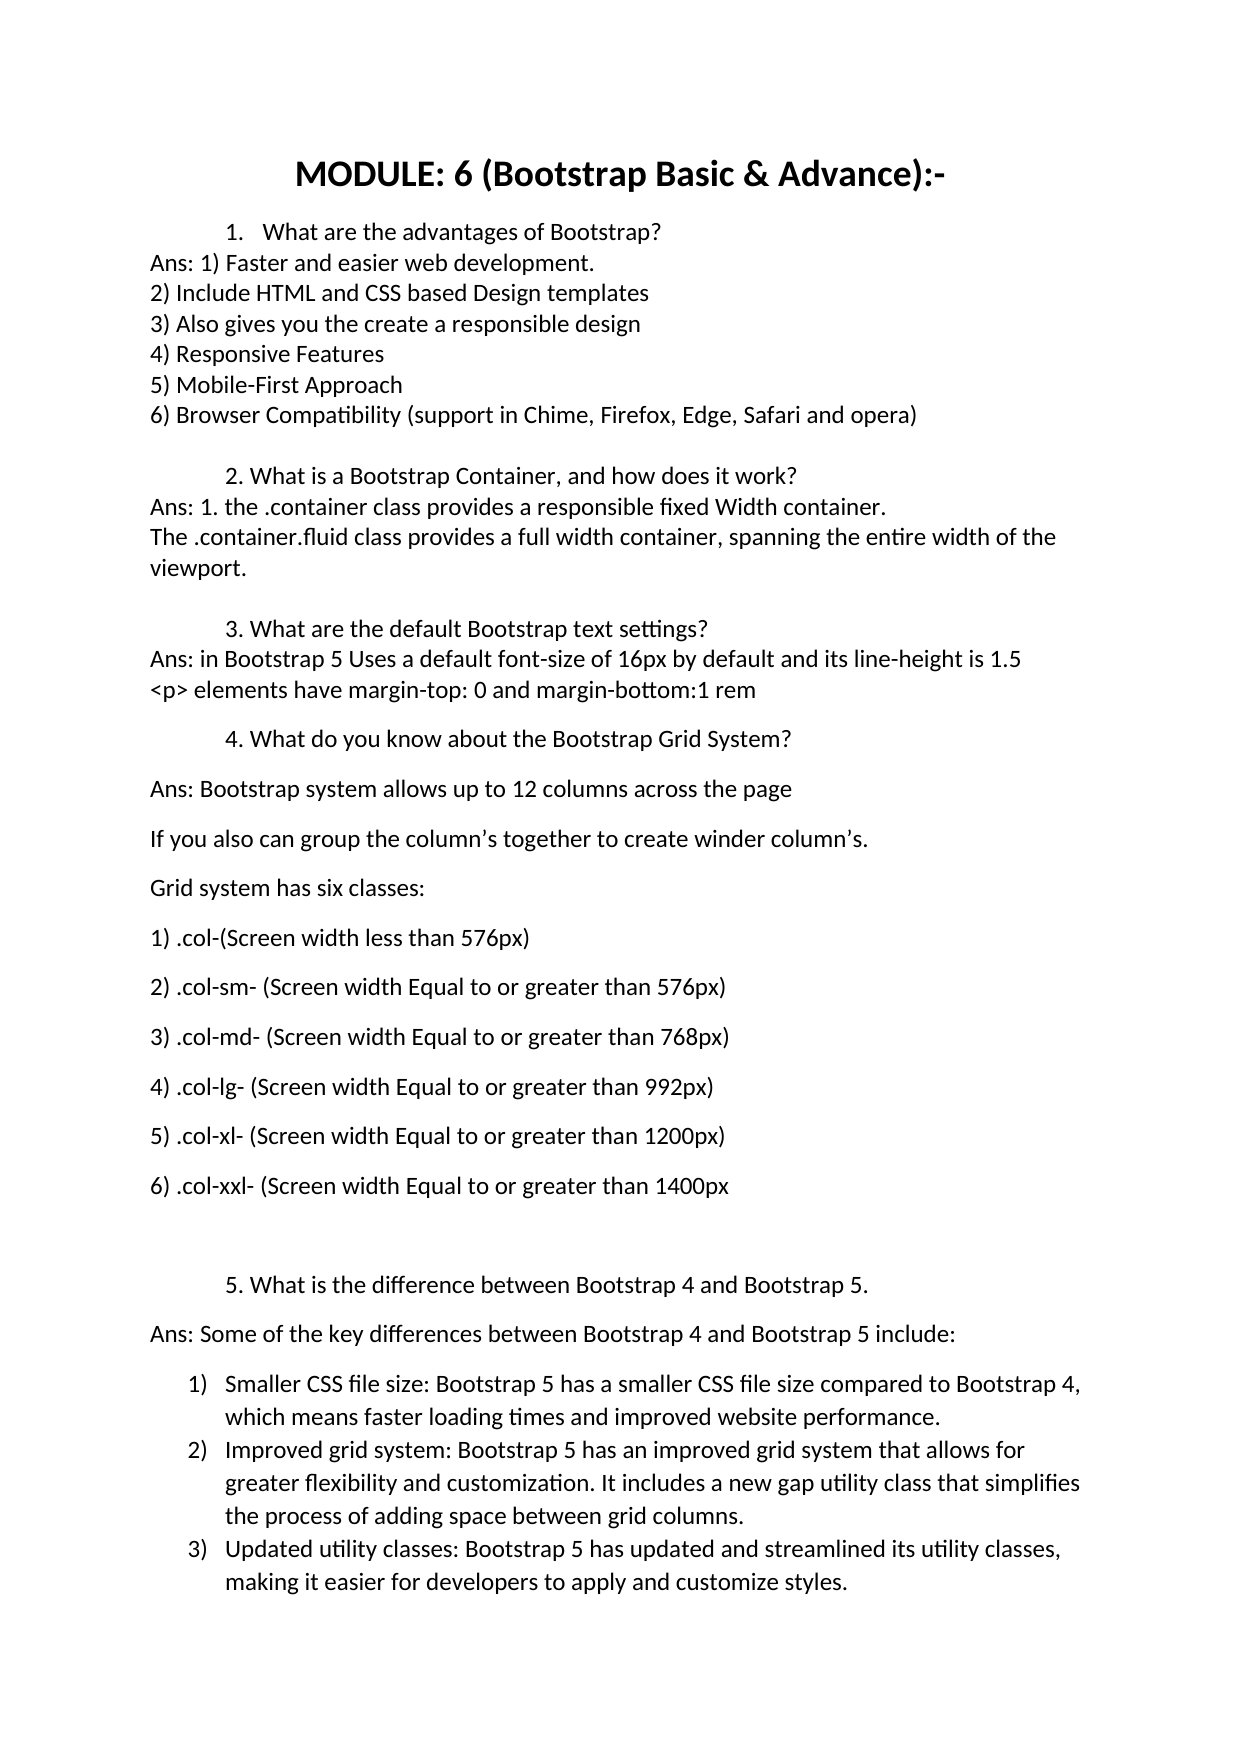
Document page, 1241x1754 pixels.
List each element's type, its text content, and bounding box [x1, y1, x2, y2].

text Ans: 1. the .container class provides a responsible fixed Width container. [150, 491, 1090, 521]
text 6) .col-xxl- (Screen width Equal to or greater than 1400px [150, 1170, 1090, 1200]
list Smaller CSS file size: Bootstrap 5 has a smaller CSS file size compared to Bootstrap 4, which means faster loading times and improved website performance. [187, 1368, 1090, 1432]
text 5. What is the difference between Bootstrap 4 and Bootstrap 5. [150, 1269, 1090, 1299]
text 1) .col-(Screen width less than 576px) [150, 922, 1090, 952]
text 2) Include HTML and CSS based Design templates [150, 277, 1090, 308]
text 4) Responsive Features [150, 338, 1090, 369]
list What are the advantages of Bootstrap? [225, 216, 1090, 247]
list Improved grid system: Bootstrap 5 has an improved grid system that allows for greater flexibility and customization. It includes a new gap utility class that simplifies the process of adding space between grid columns. [187, 1434, 1090, 1530]
text 2) .col-sm- (Screen width Equal to or greater than 576px) [150, 971, 1090, 1002]
text 6) Browser Compatibility (support in Chime, Firefox, Edge, Safari and opera) [150, 399, 1090, 430]
text 5) .col-xl- (Screen width Equal to or greater than 1200px) [150, 1120, 1090, 1151]
text 3) Also gives you the create a responsible design [150, 308, 1090, 338]
list Updated utility classes: Bootstrap 5 has updated and streamlined its utility classes, making it easier for developers to apply and customize styles. [187, 1533, 1090, 1596]
text Ans: 1) Faster and easier web development. [150, 247, 1090, 277]
text <p> elements have margin-top: 0 and margin-bottom:1 rem [150, 674, 1090, 704]
text MODULE: 6 (Bootstrap Basic & Advance):- [150, 150, 1090, 196]
text If you also can group the column’s together to create winder column’s. [150, 823, 1090, 853]
text Grid system has six classes: [150, 872, 1090, 903]
text 3. What are the default Bootstrap text settings? [150, 613, 1090, 643]
text Ans: in Bootstrap 5 Uses a default font-size of 16px by default and its line-height is 1.5 [150, 643, 1090, 674]
text Ans: Bootstrap system allows up to 12 columns across the page [150, 773, 1090, 804]
text 2. What is a Bootstrap Container, and how does it work? [150, 460, 1090, 491]
text 4) .col-lg- (Screen width Equal to or greater than 992px) [150, 1071, 1090, 1101]
text The .container.fluid class provides a full width container, spanning the entire width of the viewport. [150, 521, 1090, 582]
text Ans: Some of the key differences between Bootstrap 4 and Bootstrap 5 include: [150, 1318, 1090, 1349]
text 4. What do you know about the Bootstrap Grid System? [150, 723, 1090, 754]
text 3) .col-md- (Screen width Equal to or greater than 768px) [150, 1021, 1090, 1052]
text 5) Mobile-First Approach [150, 369, 1090, 399]
